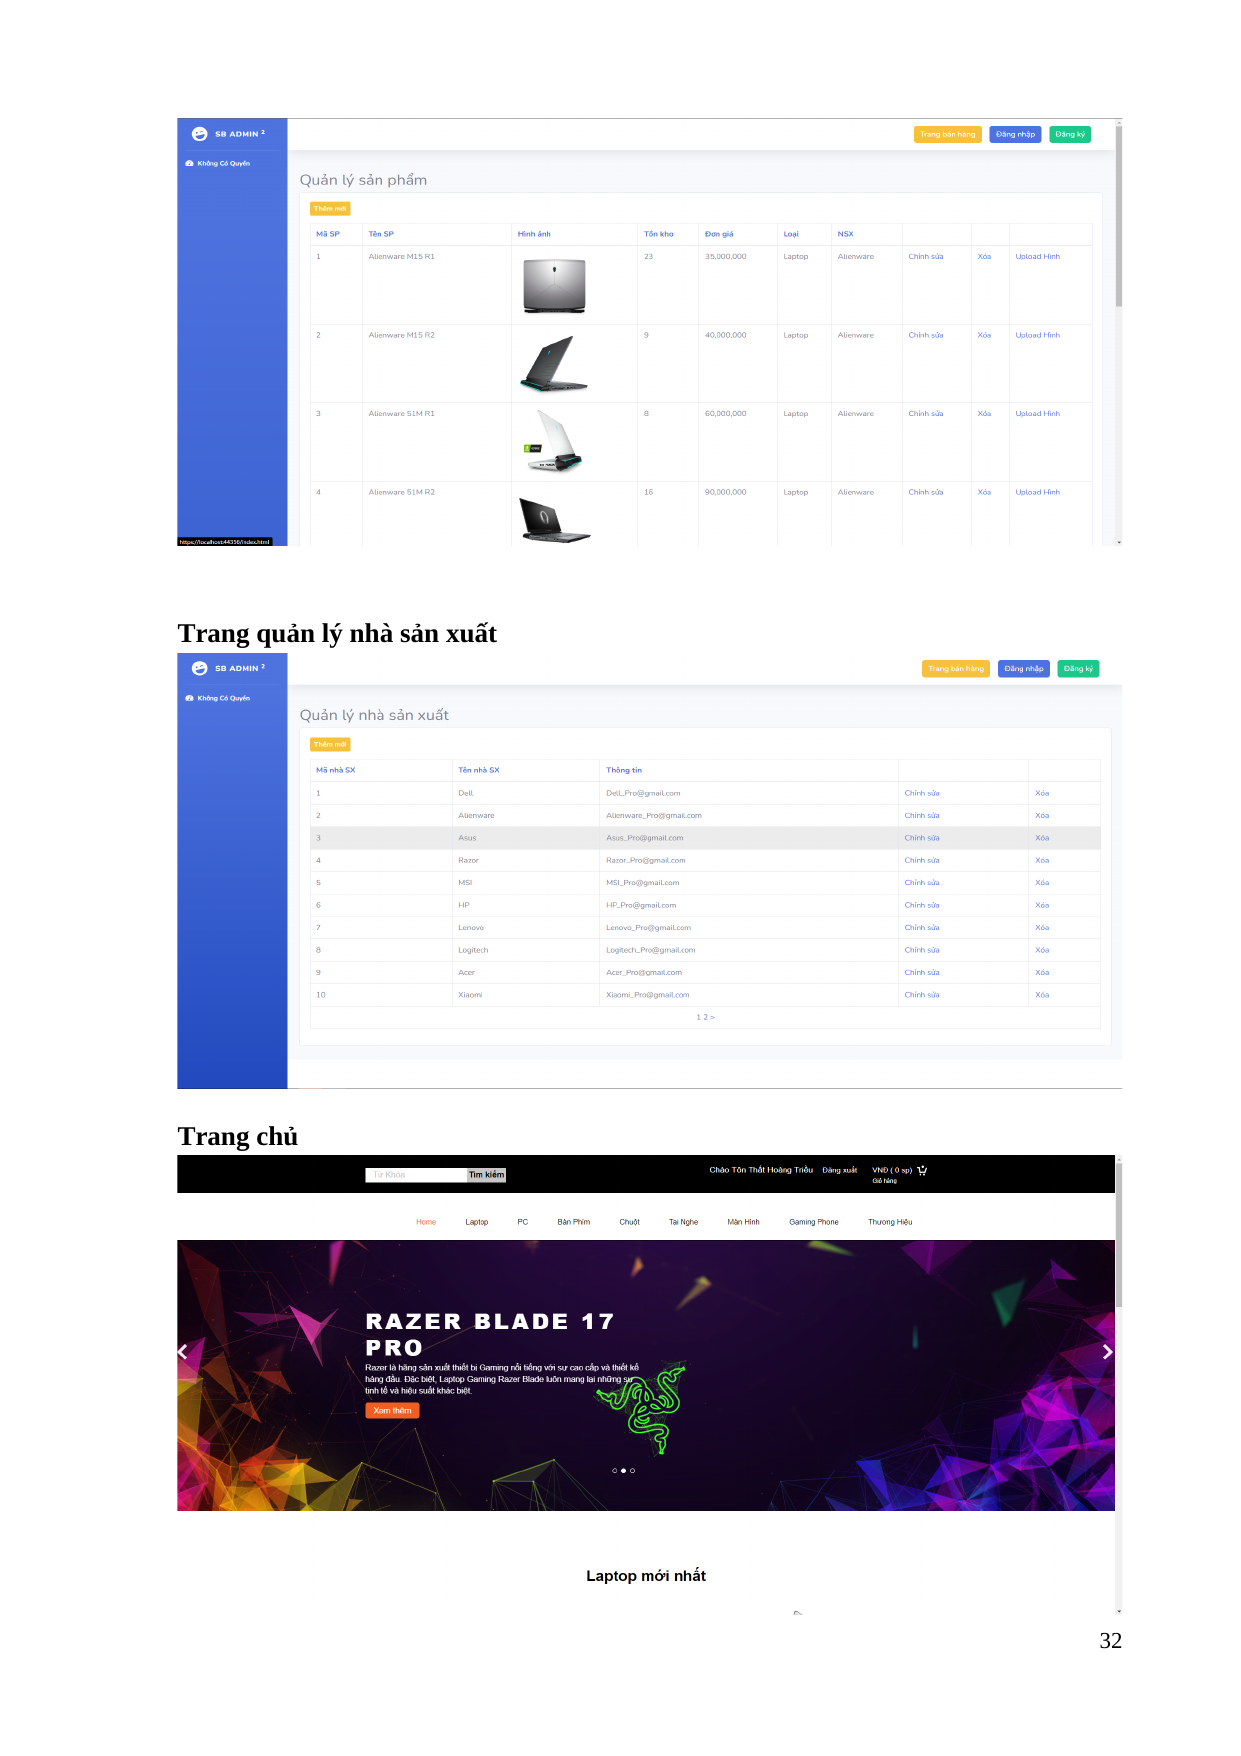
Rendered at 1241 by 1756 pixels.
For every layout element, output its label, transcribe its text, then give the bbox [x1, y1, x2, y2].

text Trang chủ [177, 1120, 1122, 1151]
text Trang quản lý nhà sản xuất [177, 617, 1122, 648]
picture [177, 118, 1123, 546]
picture [177, 653, 1123, 1089]
picture [177, 1155, 1123, 1615]
